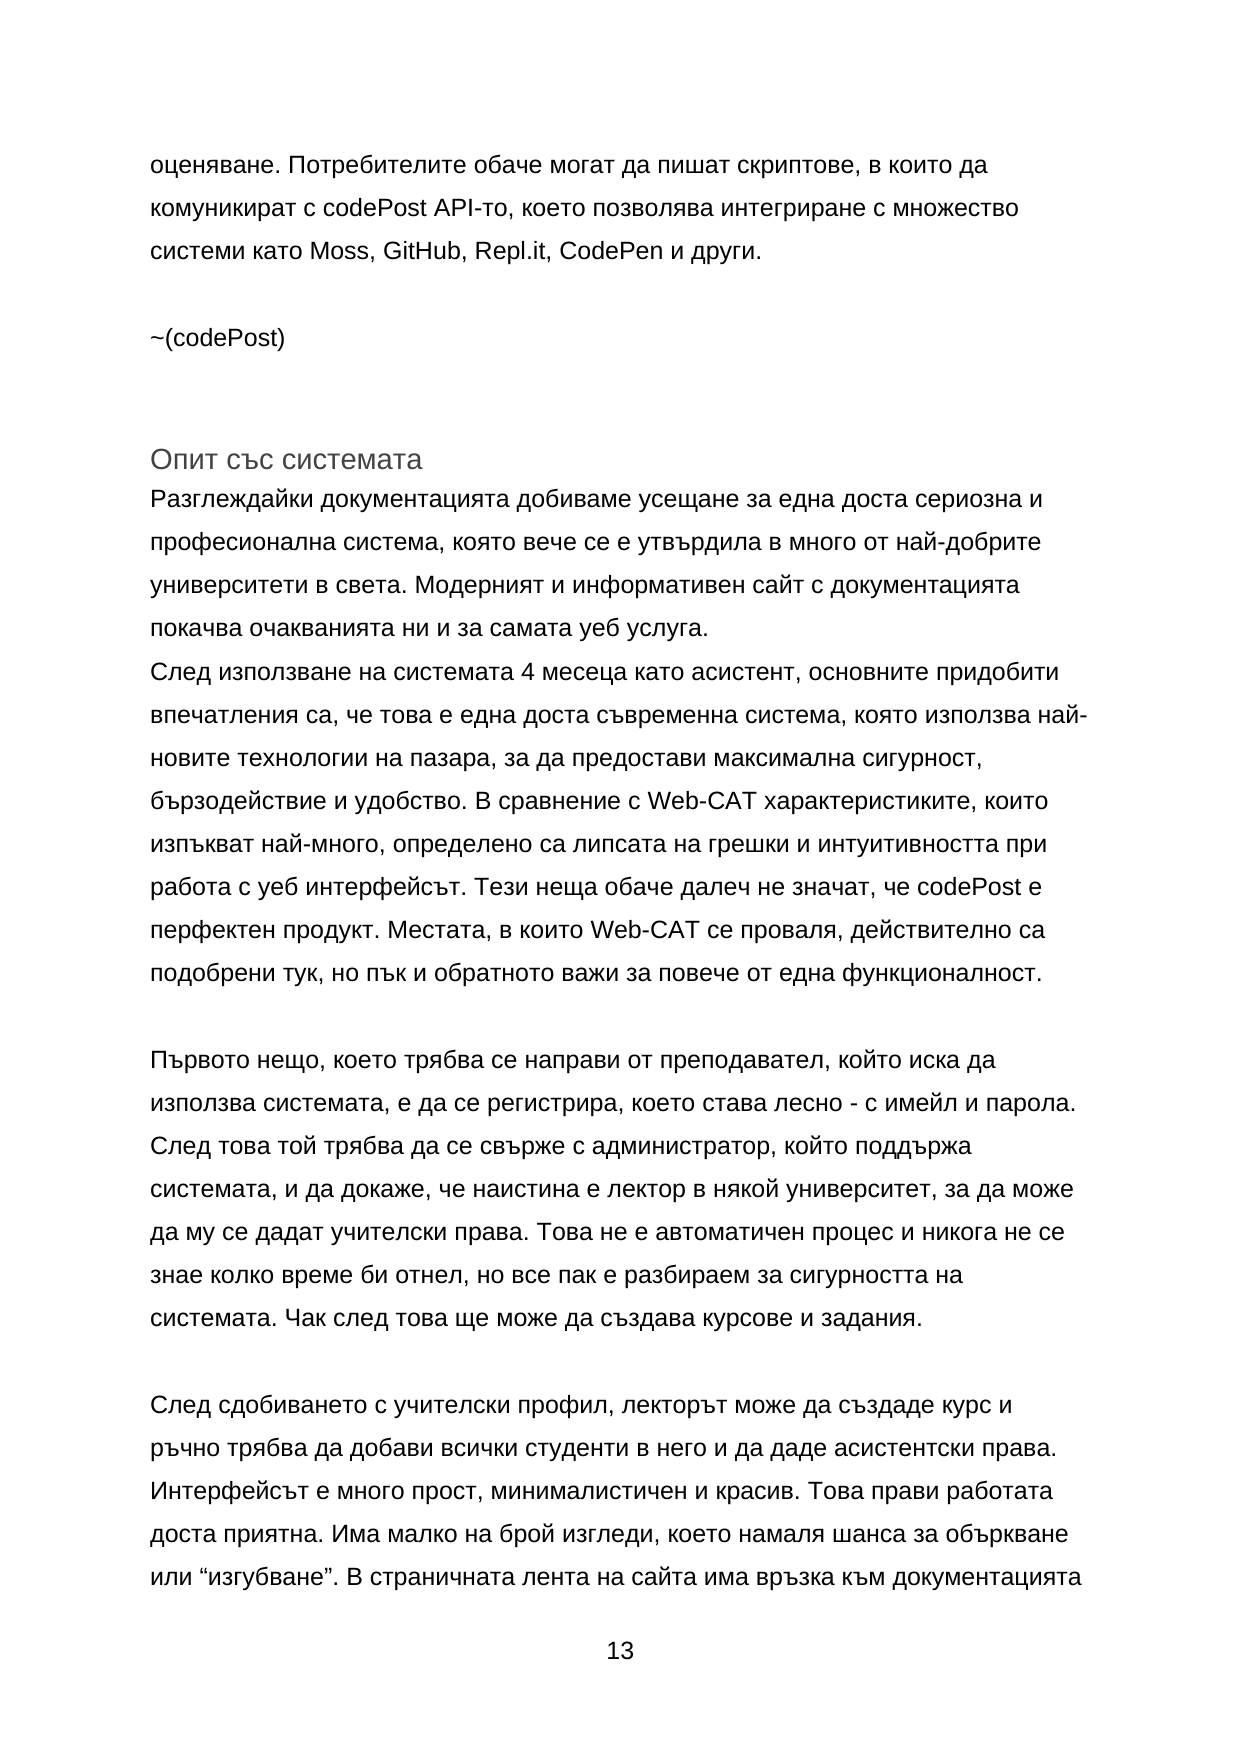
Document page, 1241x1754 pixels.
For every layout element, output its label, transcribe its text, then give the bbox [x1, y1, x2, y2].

subtitle Опит със системата [150, 442, 1090, 476]
text Разглеждайки документацията добиваме усещане за една доста сериозна и професионална система, която вече се е утвърдила в много от най-добрите университети в света. Модерният и информативен сайт с документацията покачва очакванията ни и за самата уеб услуга. [150, 484, 1090, 642]
text След използване на системата 4 месеца като асистент, основните придобити впечатления са, че това е една доста съвременна система, която използва най-новите технологии на пазара, за да предостави максимална сигурност, бързодействие и удобство. В сравнение с Web-CAT характеристиките, които изпъкват най-много, определено са липсата на грешки и интуитивността при работа с уеб интерфейсът. Тези неща обаче далеч не значат, че codePost е перфектен продукт. Местата, в които Web-CAT се проваля, действително са подобрени тук, но пък и обратното важи за повече от една функционалност. [150, 656, 1090, 987]
text ~(codePost) [150, 322, 1090, 351]
text Първото нещо, което трябва се направи от преподавател, който иска да използва системата, е да се регистрира, което става лесно - с имейл и парола. След това той трябва да се свърже с администратор, който поддържа системата, и да докаже, че наистина е лектор в някой университет, за да може да му се дадат учителски права. Това не е автоматичен процес и никога не се знае колко време би отнел, но все пак е разбираем за сигурността на системата. Чак след това ще може да създава курсове и задания. [150, 1044, 1090, 1332]
